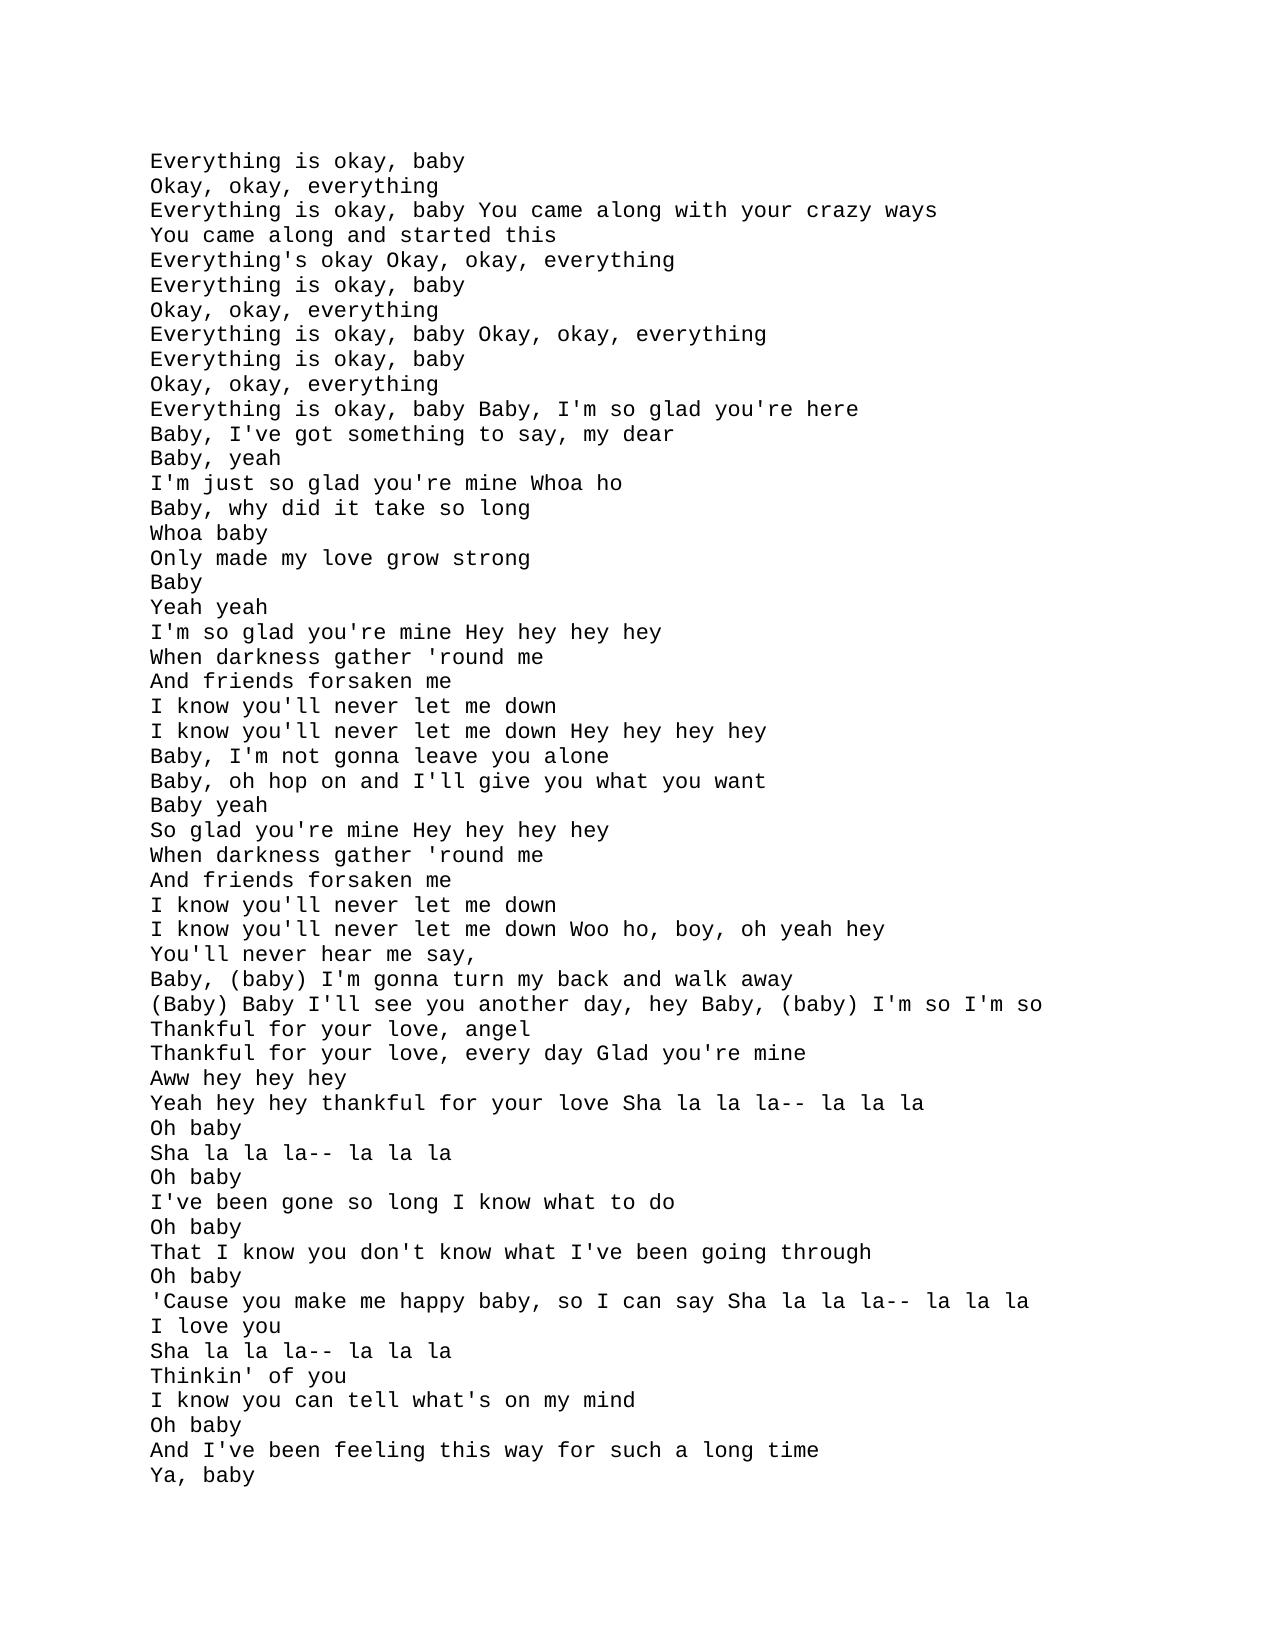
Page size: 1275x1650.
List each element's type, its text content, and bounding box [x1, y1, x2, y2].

text Okay, okay, everything [150, 299, 1125, 323]
text Ya, baby [150, 1464, 1125, 1489]
text Baby, I've got something to say, my dear [150, 423, 1125, 447]
text You'll never hear me say, [150, 943, 1125, 968]
text So glad you're mine Hey hey hey hey [150, 819, 1125, 844]
text Baby, I'm not gonna leave you alone [150, 745, 1125, 770]
text Okay, okay, everything [150, 373, 1125, 398]
text Oh baby [150, 1266, 1125, 1290]
text I'm so glad you're mine Hey hey hey hey [150, 621, 1125, 646]
text Everything is okay, baby You came along with your crazy ways [150, 199, 1125, 224]
text Everything is okay, baby [150, 274, 1125, 299]
text Baby, oh hop on and I'll give you what you want [150, 770, 1125, 794]
text Okay, okay, everything [150, 175, 1125, 199]
text Yeah yeah [150, 596, 1125, 621]
text 'Cause you make me happy baby, so I can say Sha la la la-- la la la [150, 1290, 1125, 1315]
text Sha la la la-- la la la [150, 1142, 1125, 1166]
text Thankful for your love, angel [150, 1018, 1125, 1042]
text And I've been feeling this way for such a long time [150, 1439, 1125, 1464]
text Aww hey hey hey [150, 1067, 1125, 1092]
text I know you'll never let me down Hey hey hey hey [150, 720, 1125, 745]
text (Baby) Baby I'll see you another day, hey Baby, (baby) I'm so I'm so [150, 993, 1125, 1018]
text Sha la la la-- la la la [150, 1340, 1125, 1365]
text Baby [150, 571, 1125, 596]
text You came along and started this [150, 224, 1125, 249]
text Only made my love grow strong [150, 547, 1125, 571]
text I know you can tell what's on my mind [150, 1389, 1125, 1414]
text When darkness gather 'round me [150, 844, 1125, 869]
text Everything is okay, baby Baby, I'm so glad you're here [150, 398, 1125, 423]
text Oh baby [150, 1166, 1125, 1191]
text Everything is okay, baby [150, 348, 1125, 373]
text That I know you don't know what I've been going through [150, 1241, 1125, 1266]
text Baby, why did it take so long [150, 497, 1125, 522]
text Oh baby [150, 1414, 1125, 1439]
text Everything is okay, baby Okay, okay, everything [150, 323, 1125, 348]
text And friends forsaken me [150, 671, 1125, 695]
text Baby, yeah [150, 447, 1125, 472]
text Yeah hey hey thankful for your love Sha la la la-- la la la [150, 1092, 1125, 1117]
text Everything is okay, baby [150, 150, 1125, 175]
text Whoa baby [150, 522, 1125, 547]
text I'm just so glad you're mine Whoa ho [150, 472, 1125, 497]
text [150, 249, 1125, 274]
text And friends forsaken me [150, 869, 1125, 894]
text Thinkin' of you [150, 1365, 1125, 1389]
text Baby yeah [150, 794, 1125, 819]
text When darkness gather 'round me [150, 646, 1125, 671]
text Thankful for your love, every day Glad you're mine [150, 1042, 1125, 1067]
text I love you [150, 1315, 1125, 1340]
text I've been gone so long I know what to do [150, 1191, 1125, 1216]
text I know you'll never let me down Woo ho, boy, oh yeah hey [150, 918, 1125, 943]
text Baby, (baby) I'm gonna turn my back and walk away [150, 968, 1125, 993]
text I know you'll never let me down [150, 695, 1125, 720]
text I know you'll never let me down [150, 894, 1125, 918]
text Oh baby [150, 1216, 1125, 1241]
text Oh baby [150, 1117, 1125, 1142]
